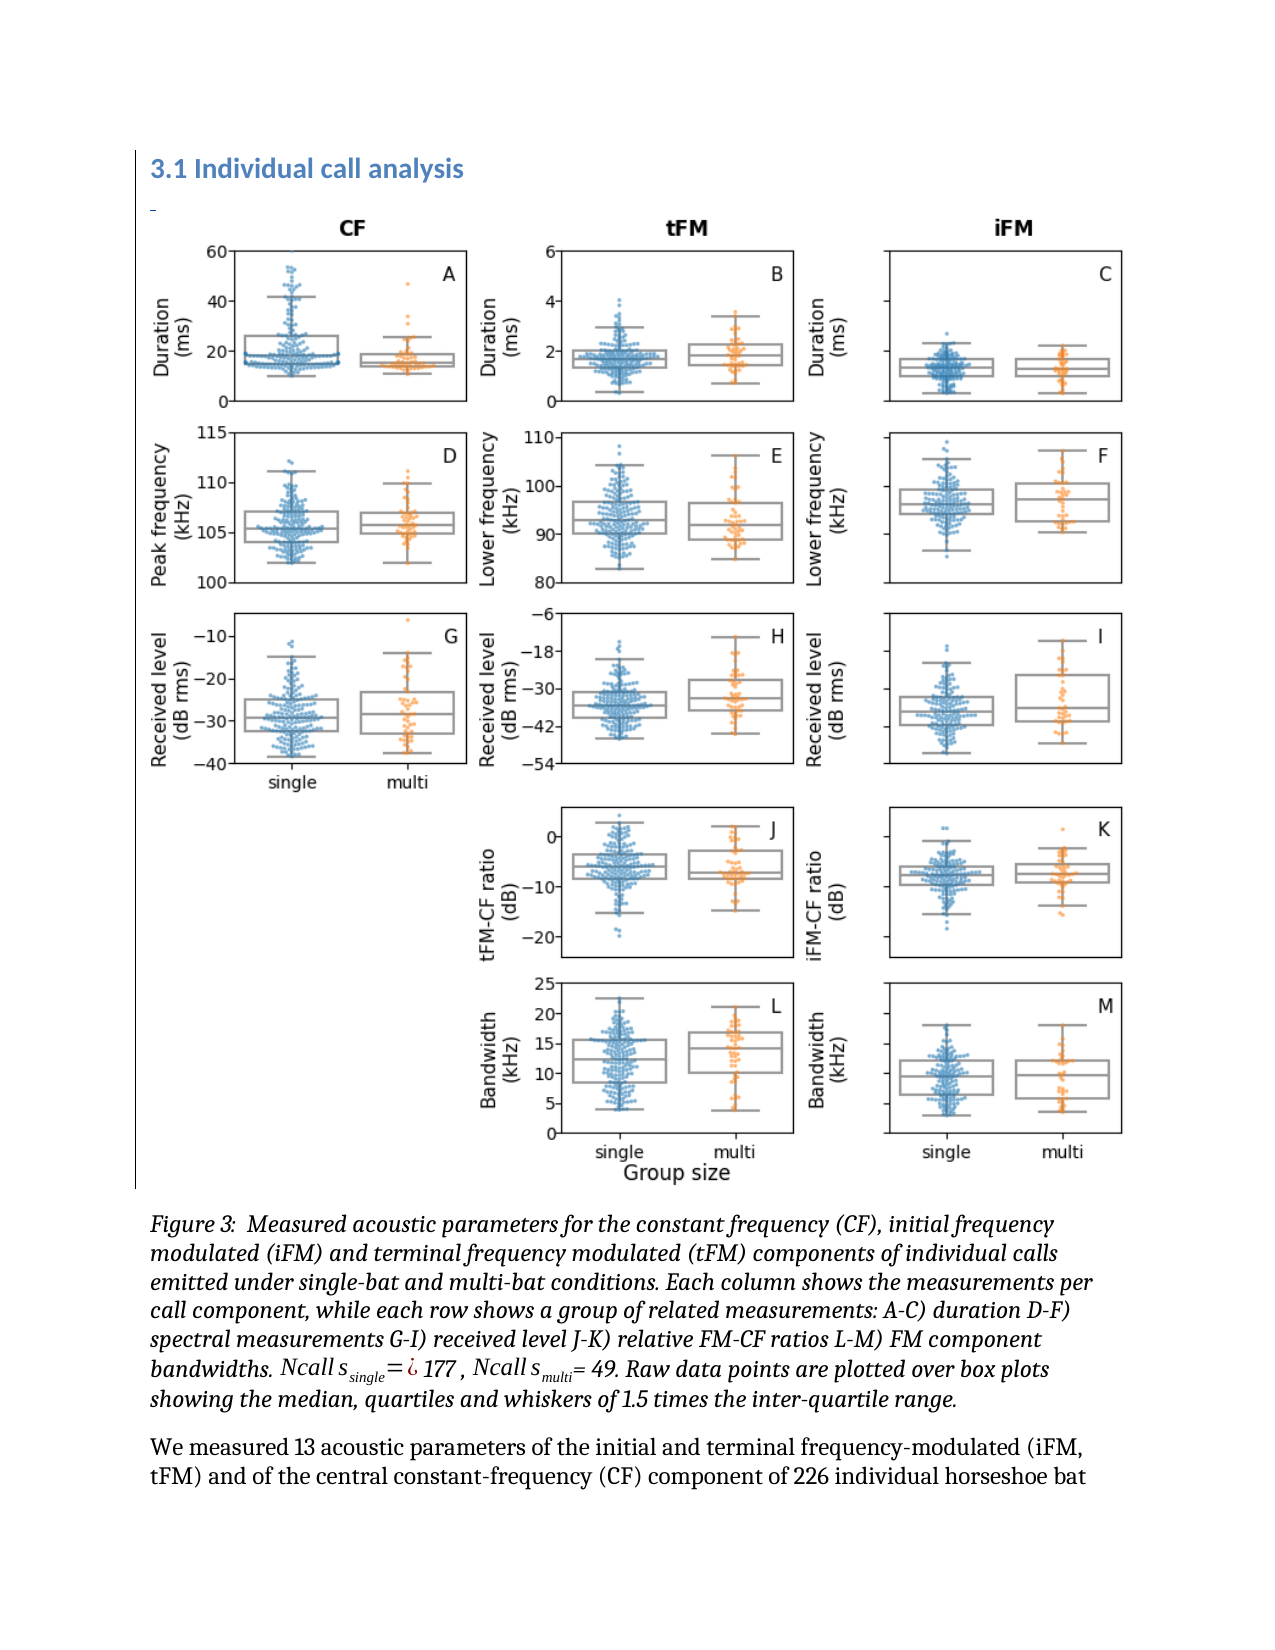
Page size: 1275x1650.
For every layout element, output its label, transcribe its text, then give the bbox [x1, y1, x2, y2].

picture [150, 214, 1125, 1190]
subtitle 3.1 Individual call analysis [150, 150, 1125, 186]
text Figure 3: Measured acoustic parameters for the constant frequency (CF), initial frequency modulated (iFM) and terminal frequency modulated (tFM) components of individual calls emitted under single-bat and multi-bat conditions. Each column shows the measurements per call component, while each row shows a group of related measurements: A-C) duration D-F) spectral measurements G-I) received level J-K) relative FM-CF ratios L-M) FM component bandwidths. 177 , = 49. Raw data points are plotted over box plots showing the median, quartiles and whiskers of 1.5 times the inter-quartile range. [150, 1210, 1125, 1414]
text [150, 1433, 1125, 1490]
